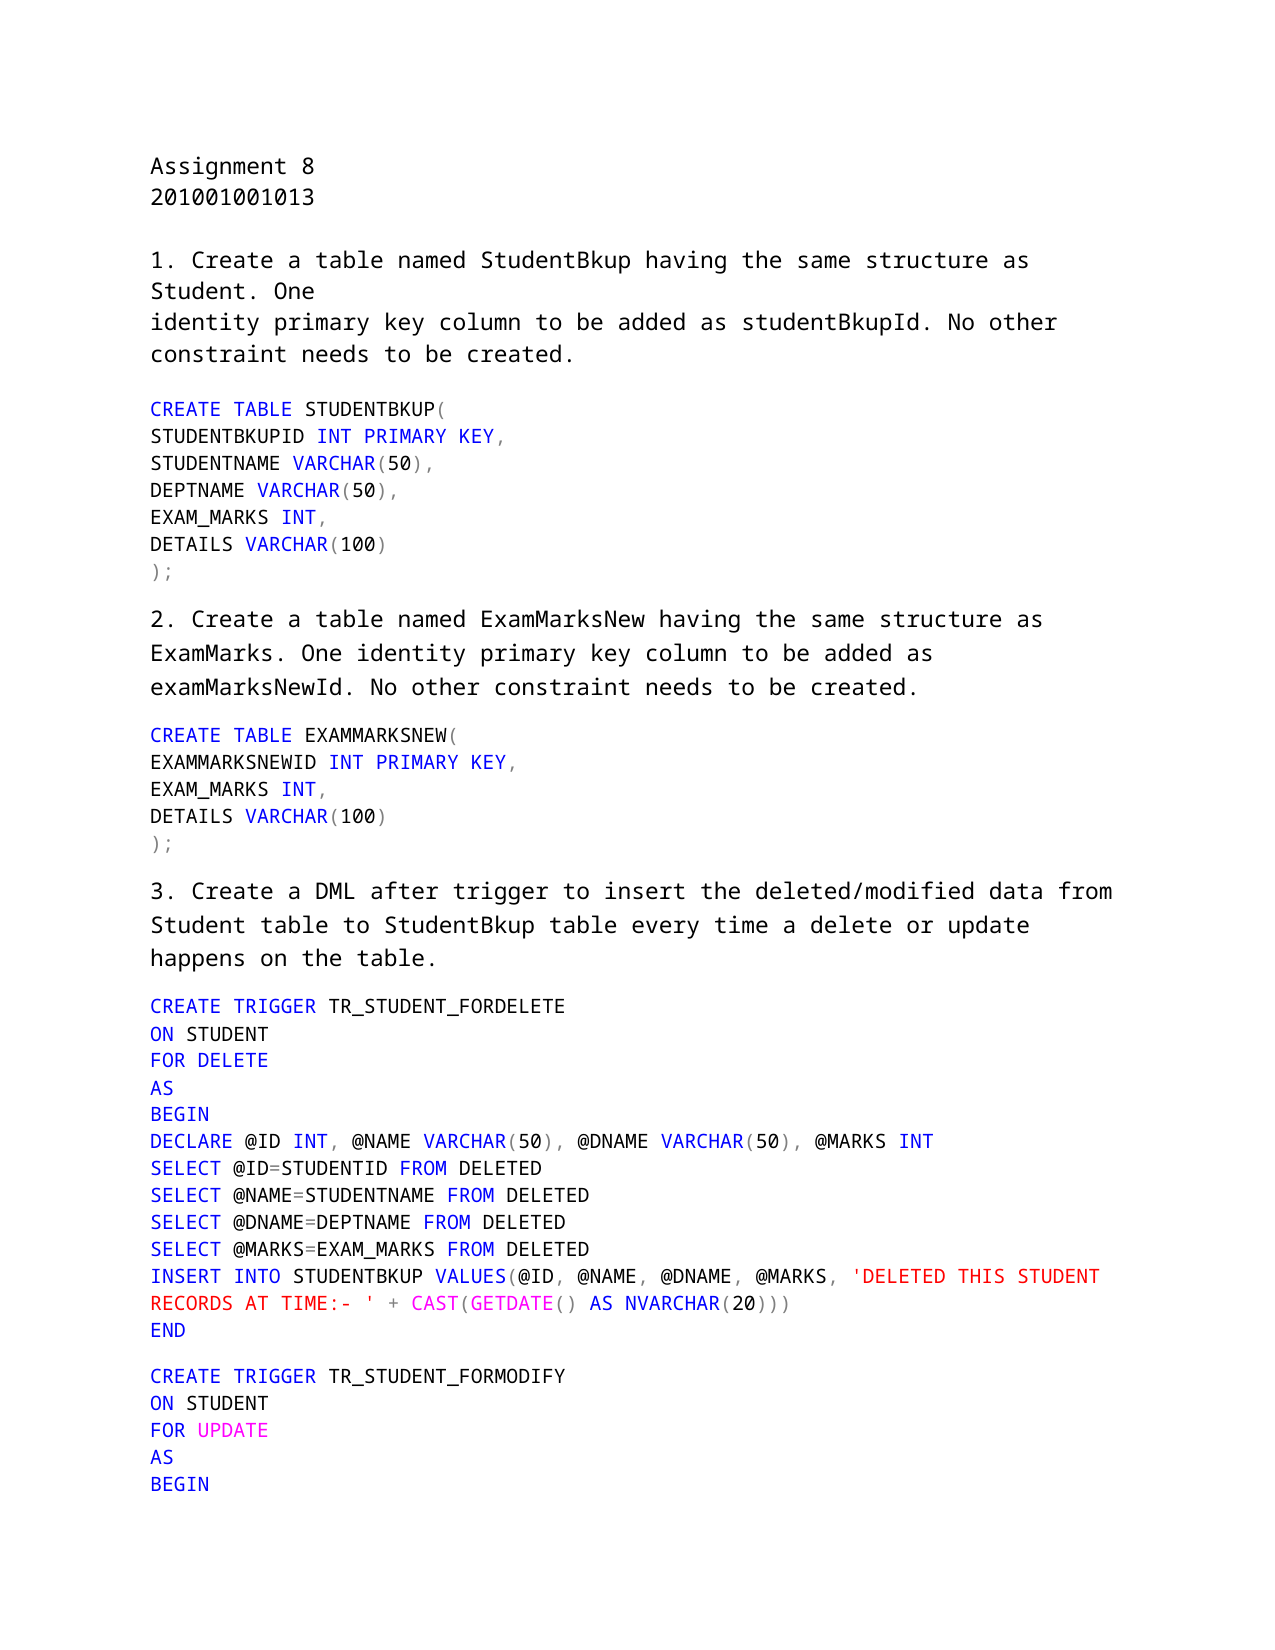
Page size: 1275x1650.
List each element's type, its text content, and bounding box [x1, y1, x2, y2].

text END [150, 1317, 1125, 1343]
text DEPTNAME VARCHAR(50), [150, 477, 1125, 504]
text ON STUDENT [150, 1389, 1125, 1416]
text ); [150, 558, 1125, 584]
text CREATE TRIGGER TR_STUDENT_FORDELETE [150, 993, 1125, 1020]
text 1. Create a table named StudentBkup having the same structure as Student. One [150, 244, 1125, 306]
text DETAILS VARCHAR(100) [150, 531, 1125, 558]
text SELECT @NAME=STUDENTNAME FROM DELETED [150, 1182, 1125, 1209]
text DECLARE @ID INT, @NAME VARCHAR(50), @DNAME VARCHAR(50), @MARKS INT [150, 1128, 1125, 1155]
text INSERT INTO STUDENTBKUP VALUES(@ID, @NAME, @DNAME, @MARKS, 'DELETED THIS STUDENT RECORDS AT TIME:- ' + CAST(GETDATE() AS NVARCHAR(20))) [150, 1263, 1125, 1317]
text 3. Create a DML after trigger to insert the deleted/modified data from Student table to StudentBkup table every time a delete or update happens on the table. [150, 875, 1125, 974]
text CREATE TABLE EXAMMARKSNEW( [150, 721, 1125, 748]
text AS [150, 1074, 1125, 1101]
text AS [150, 1443, 1125, 1470]
text 201001001013 [150, 181, 1125, 212]
text EXAMMARKSNEWID INT PRIMARY KEY, [150, 748, 1125, 775]
text STUDENTNAME VARCHAR(50), [150, 450, 1125, 477]
text identity primary key column to be added as studentBkupId. No other constraint needs to be created. [150, 306, 1125, 369]
text SELECT @ID=STUDENTID FROM DELETED [150, 1155, 1125, 1182]
text SELECT @MARKS=EXAM_MARKS FROM DELETED [150, 1236, 1125, 1263]
text ON STUDENT [150, 1020, 1125, 1047]
text FOR UPDATE [150, 1416, 1125, 1443]
text CREATE TABLE STUDENTBKUP( [150, 396, 1125, 423]
text FOR DELETE [150, 1047, 1125, 1074]
text DETAILS VARCHAR(100) [150, 802, 1125, 829]
text ); [150, 829, 1125, 856]
text BEGIN [150, 1470, 1125, 1497]
text BEGIN [150, 1101, 1125, 1128]
text 2. Create a table named ExamMarksNew having the same structure as ExamMarks. One identity primary key column to be added as examMarksNewId. No other constraint needs to be created. [150, 603, 1125, 702]
text STUDENTBKUPID INT PRIMARY KEY, [150, 423, 1125, 450]
text EXAM_MARKS INT, [150, 504, 1125, 531]
text SELECT @DNAME=DEPTNAME FROM DELETED [150, 1209, 1125, 1236]
text CREATE TRIGGER TR_STUDENT_FORMODIFY [150, 1362, 1125, 1389]
text Assignment 8 [150, 150, 1125, 181]
text EXAM_MARKS INT, [150, 775, 1125, 802]
